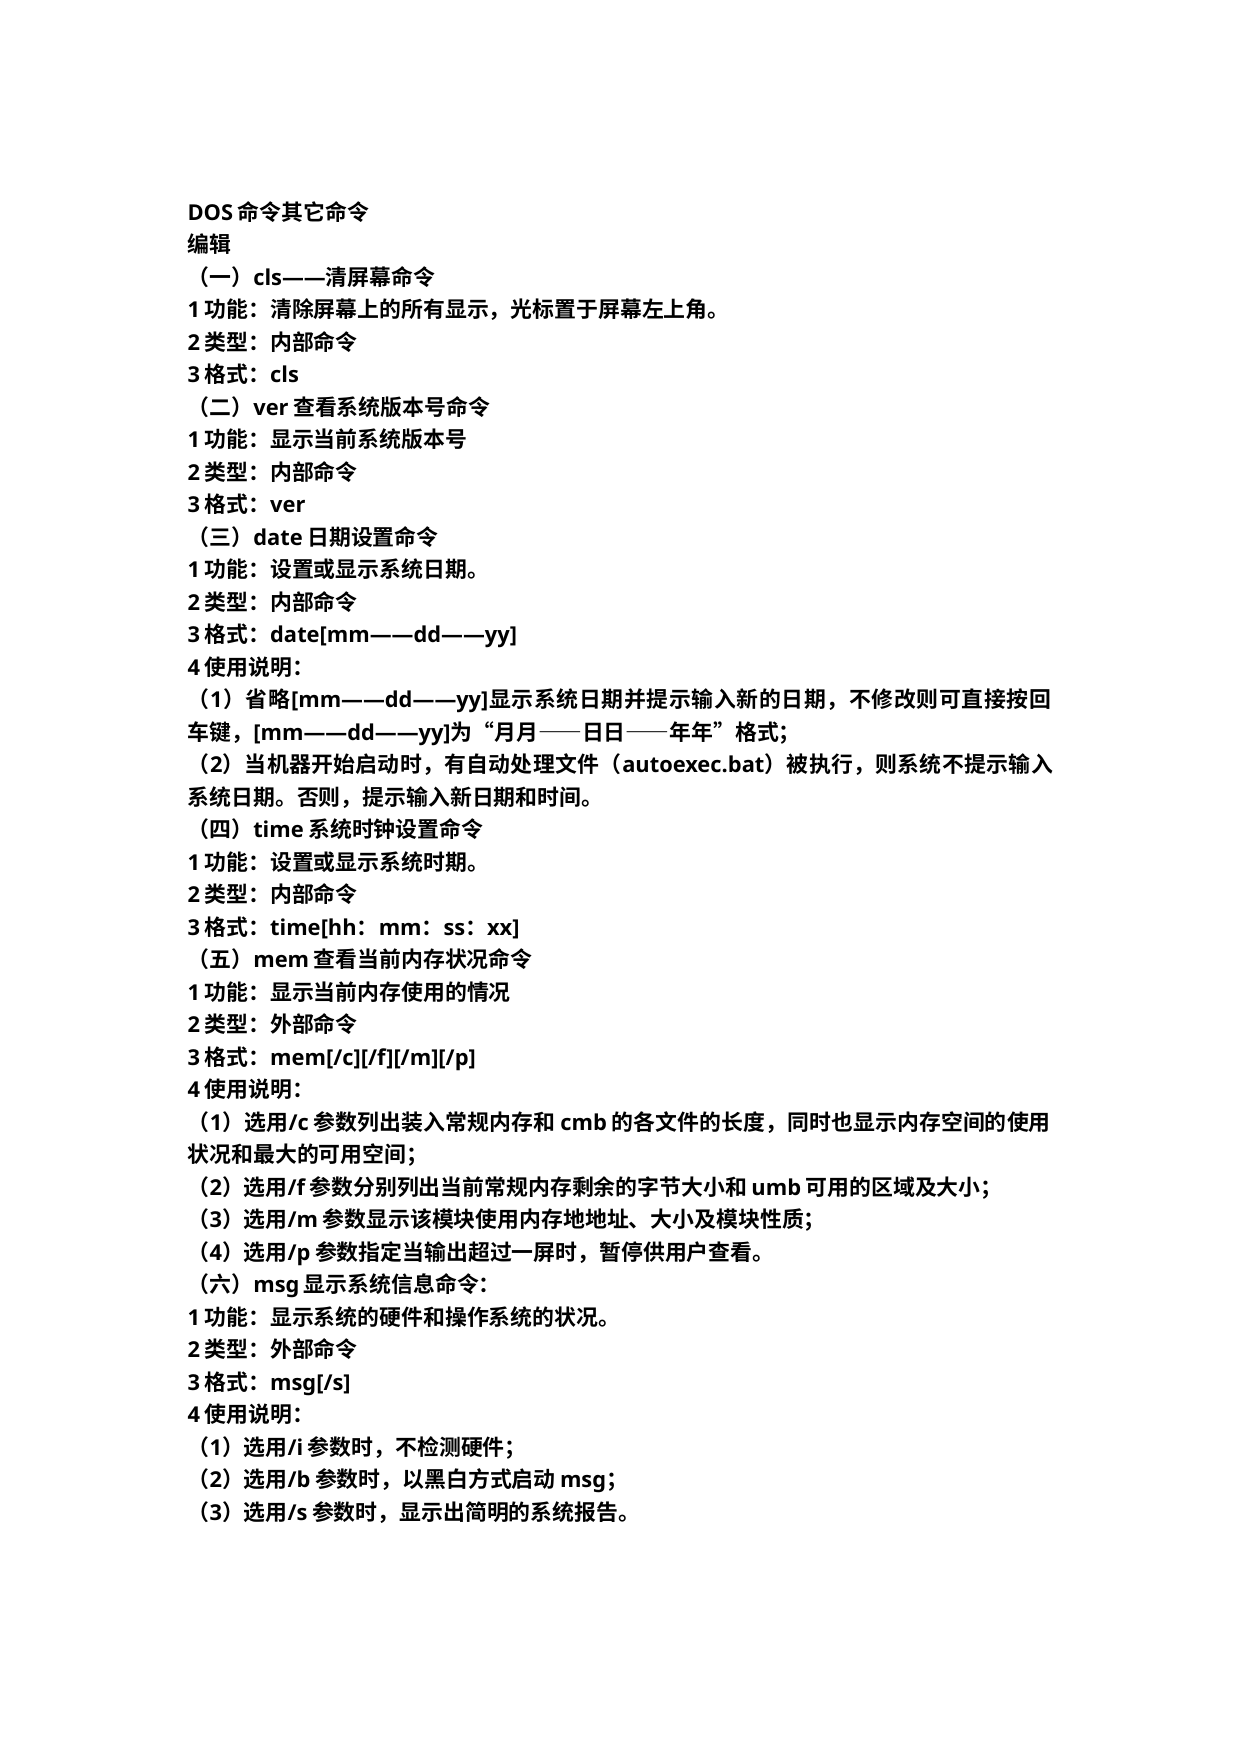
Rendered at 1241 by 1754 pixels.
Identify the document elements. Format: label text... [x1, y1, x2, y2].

text 3格式：ver [187, 487, 1053, 519]
text （三）date日期设置命令 [187, 519, 1053, 552]
text 1功能：设置或显示系统时期。 [187, 844, 1053, 877]
text 3格式：date[mm——dd——yy] [187, 617, 1053, 649]
text 3格式：time[hh：mm：ss：xx] [187, 909, 1053, 942]
text （四）time系统时钟设置命令 [187, 812, 1053, 844]
text 1功能：显示系统的硬件和操作系统的状况。 [187, 1299, 1053, 1332]
text 4使用说明： [187, 1072, 1053, 1104]
text DOS命令其它命令 [187, 194, 1053, 227]
text （1）选用/c参数列出装入常规内存和cmb的各文件的长度，同时也显示内存空间的使用状况和最大的可用空间； [187, 1104, 1053, 1169]
text （一）cls——清屏幕命令 [187, 259, 1053, 292]
text （4）选用/p参数指定当输出超过一屏时，暂停供用户查看。 [187, 1234, 1053, 1267]
text 4使用说明： [187, 1397, 1053, 1429]
text 2类型：内部命令 [187, 454, 1053, 487]
text 1功能：显示当前内存使用的情况 [187, 974, 1053, 1007]
text （1）省略[mm——dd——yy]显示系统日期并提示输入新的日期，不修改则可直接按回车键，[mm——dd——yy]为“月月——日日——年年”格式； [187, 682, 1053, 747]
text 3格式：mem[/c][/f][/m][/p] [187, 1039, 1053, 1072]
text 1功能：显示当前系统版本号 [187, 422, 1053, 454]
text 2类型：外部命令 [187, 1007, 1053, 1039]
text （3）选用/m参数显示该模块使用内存地地址、大小及模块性质； [187, 1202, 1053, 1234]
text （1）选用/i参数时，不检测硬件； [187, 1429, 1053, 1462]
text 2类型：内部命令 [187, 584, 1053, 617]
text （六）msg显示系统信息命令： [187, 1267, 1053, 1299]
text 1功能：清除屏幕上的所有显示，光标置于屏幕左上角。 [187, 292, 1053, 324]
text （2）选用/b参数时，以黑白方式启动msg； [187, 1462, 1053, 1494]
text 2类型：内部命令 [187, 877, 1053, 909]
text （二）ver查看系统版本号命令 [187, 389, 1053, 422]
text 2类型：外部命令 [187, 1332, 1053, 1364]
text （五）mem查看当前内存状况命令 [187, 942, 1053, 974]
text 3格式：cls [187, 357, 1053, 389]
text 4使用说明： [187, 649, 1053, 682]
text （2）选用/f参数分别列出当前常规内存剩余的字节大小和umb可用的区域及大小； [187, 1169, 1053, 1202]
text （2）当机器开始启动时，有自动处理文件（autoexec.bat）被执行，则系统不提示输入系统日期。否则，提示输入新日期和时间。 [187, 747, 1053, 812]
text 2类型：内部命令 [187, 324, 1053, 357]
text 1功能：设置或显示系统日期。 [187, 552, 1053, 584]
text （3）选用/s参数时，显示出简明的系统报告。 [187, 1494, 1053, 1527]
text 编辑 [187, 227, 1053, 259]
text 3格式：msg[/s] [187, 1364, 1053, 1397]
